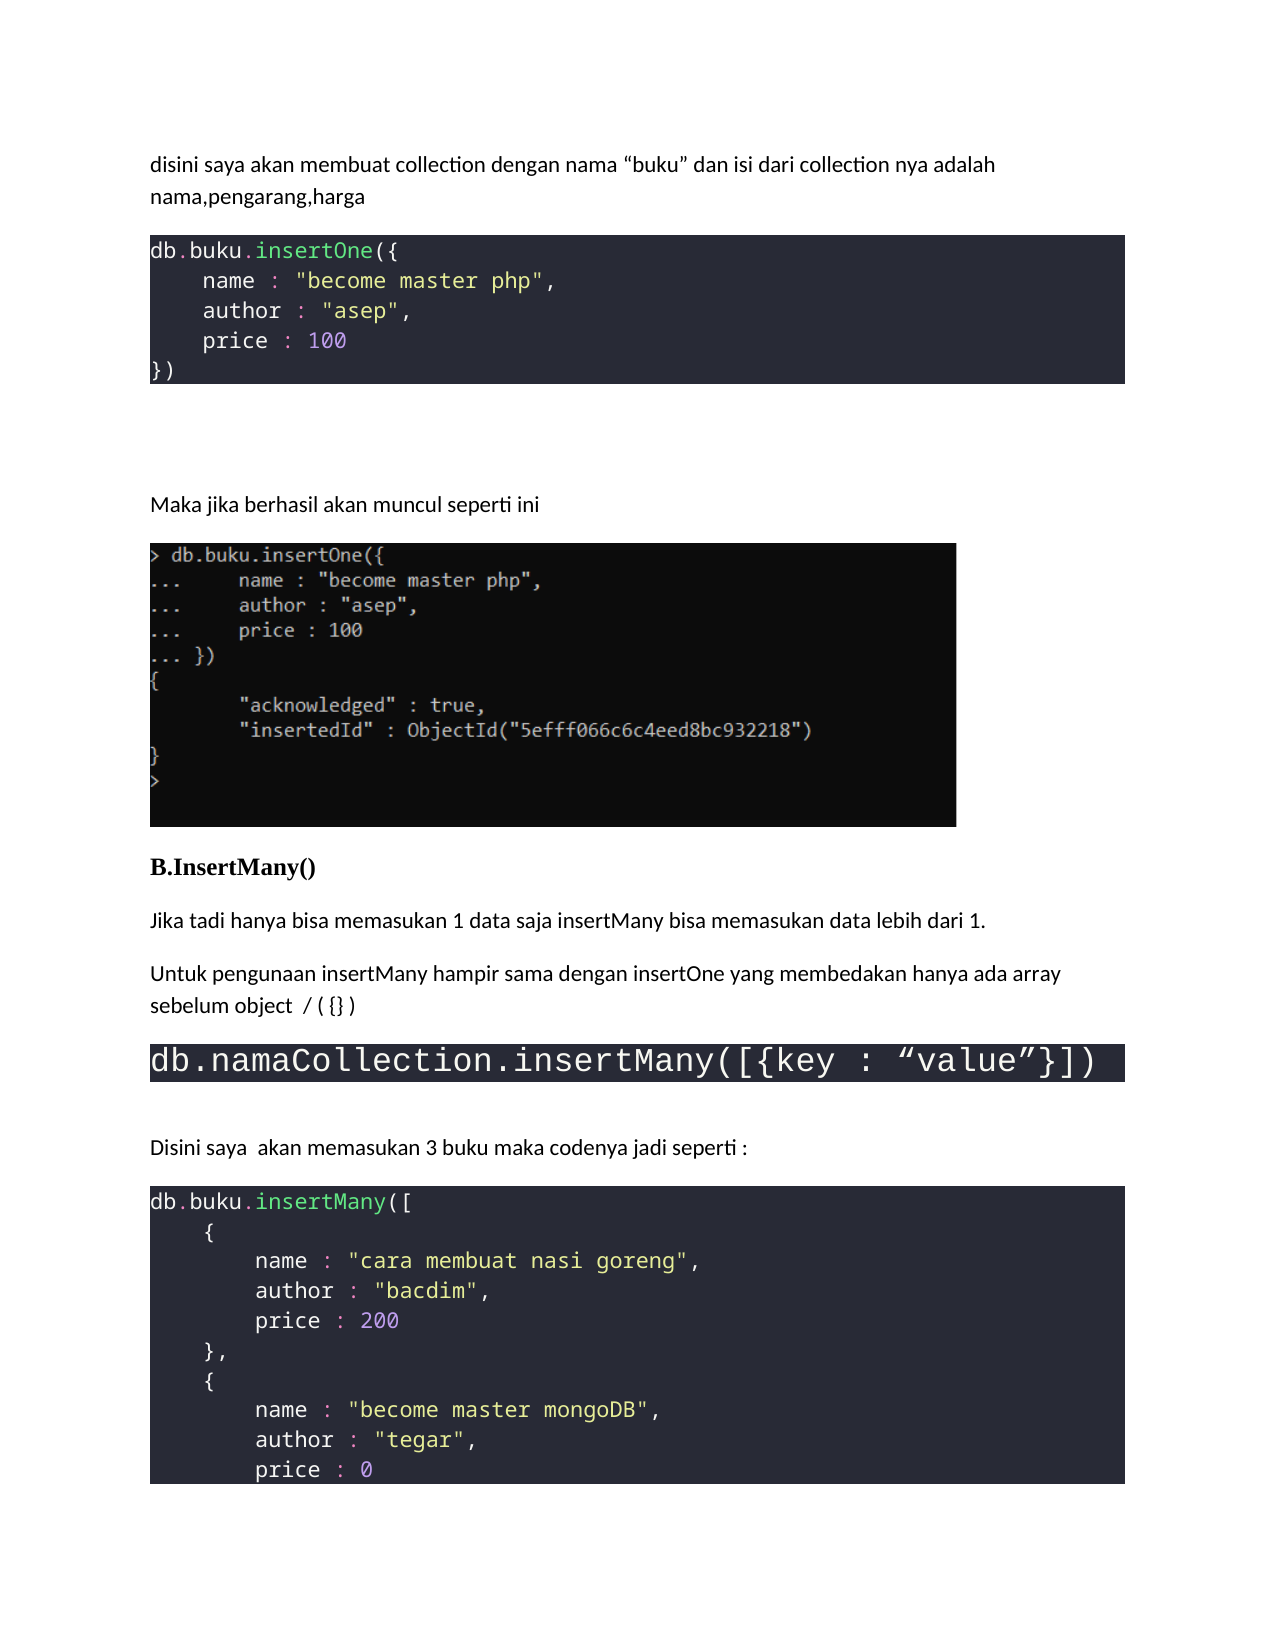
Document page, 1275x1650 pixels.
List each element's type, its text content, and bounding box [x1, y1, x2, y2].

picture [150, 543, 957, 827]
text db.buku.insertMany([ [150, 1186, 1125, 1216]
text }) [150, 354, 1125, 384]
text author : "asep", [150, 295, 1125, 324]
text name : "become master mongoDB", [150, 1394, 1125, 1424]
text db.buku.insertOne({ [150, 235, 1125, 265]
text price : 0 [150, 1454, 1125, 1484]
text B.InsertMany() [150, 852, 1125, 881]
text name : "cara membuat nasi goreng", [150, 1246, 1125, 1275]
text author : "tegar", [150, 1424, 1125, 1454]
text price : 100 [150, 324, 1125, 354]
text { [150, 1216, 1125, 1246]
text { [150, 1365, 1125, 1394]
text Jika tadi hanya bisa memasukan 1 data saja insertMany bisa memasukan data lebih dari 1. [150, 906, 1125, 934]
text price : 200 [150, 1305, 1125, 1335]
text Disini saya akan memasukan 3 buku maka codenya jadi seperti : [150, 1133, 1125, 1161]
text name : "become master php", [150, 265, 1125, 295]
text db.namaCollection.insertMany([{key : “value”}]) [150, 1044, 1125, 1082]
text }, [150, 1335, 1125, 1365]
text disini saya akan membuat collection dengan nama “buku” dan isi dari collection nya adalah nama,pengarang,harga [150, 150, 1125, 210]
text Maka jika berhasil akan muncul seperti ini [150, 490, 1125, 518]
text author : "bacdim", [150, 1275, 1125, 1305]
text Untuk pengunaan insertMany hampir sama dengan insertOne yang membedakan hanya ada array sebelum object / ( {} ) [150, 959, 1125, 1019]
